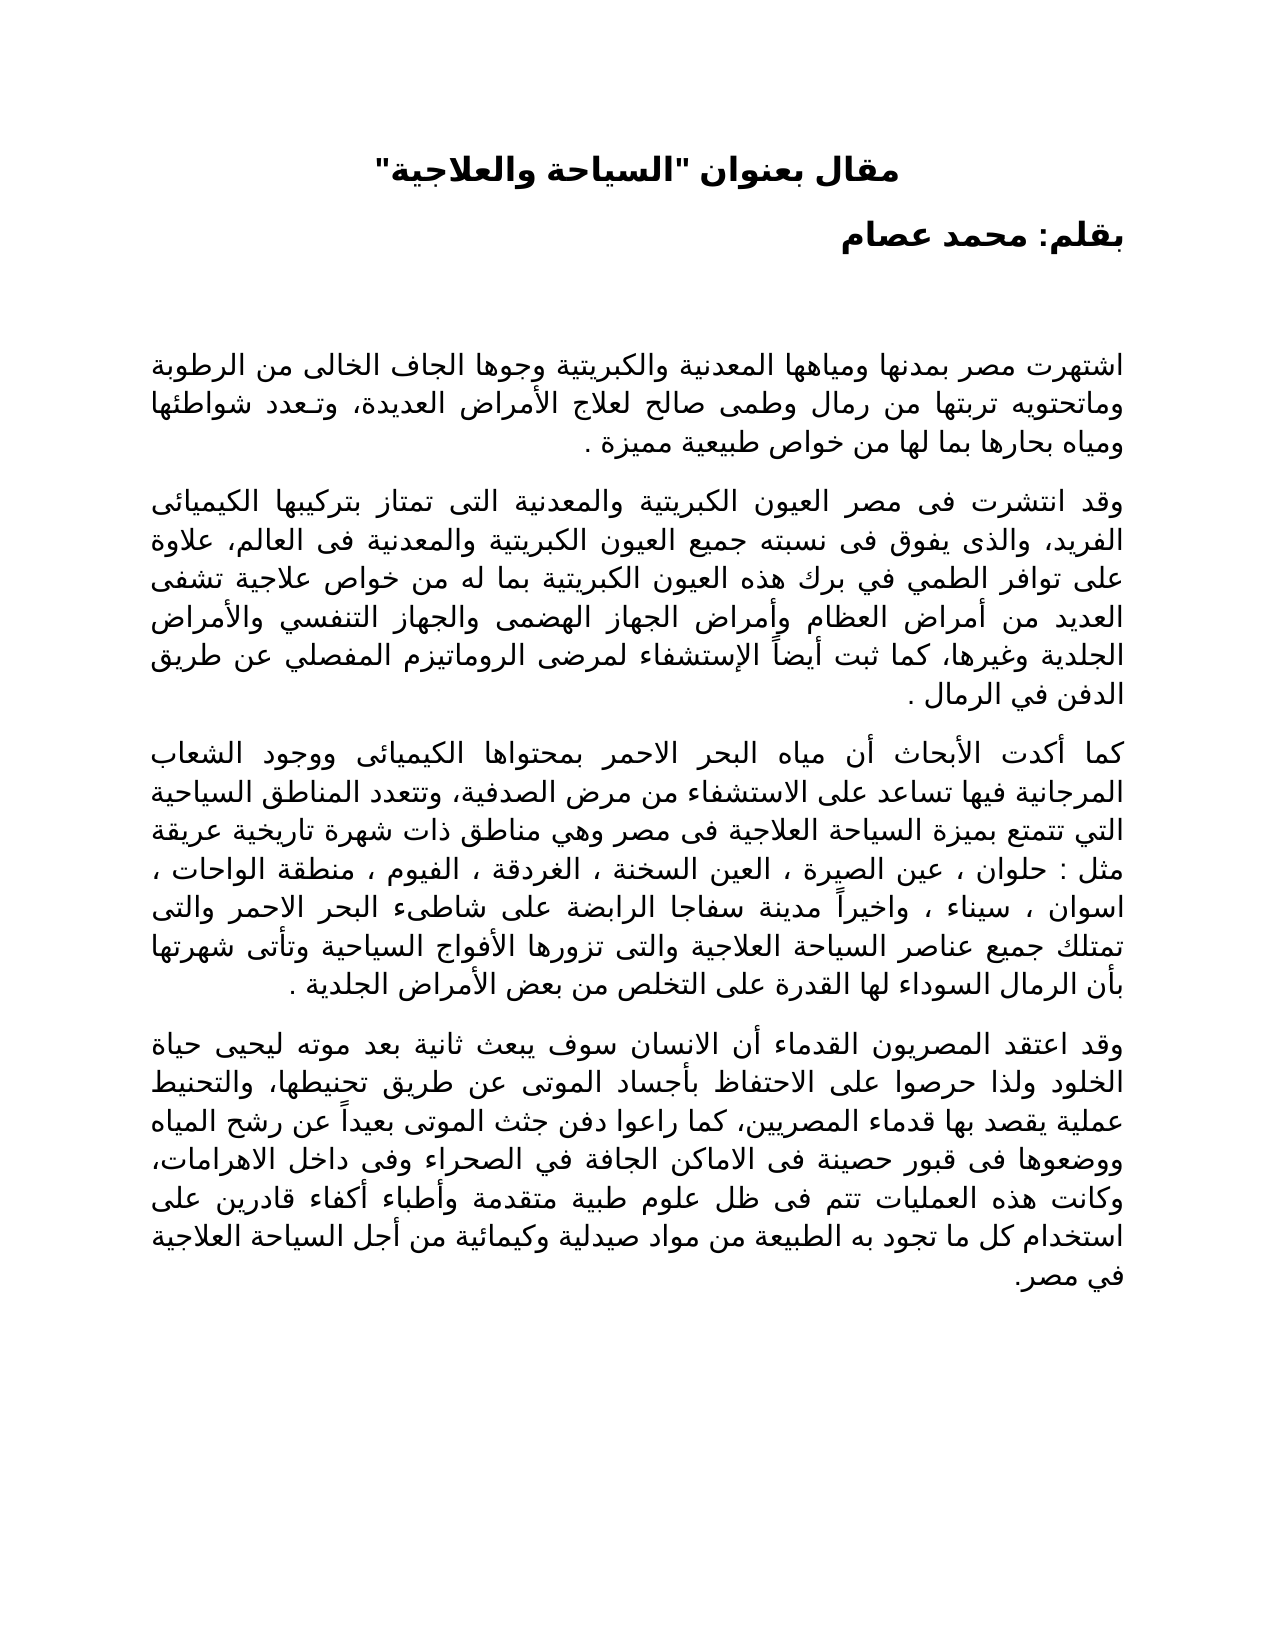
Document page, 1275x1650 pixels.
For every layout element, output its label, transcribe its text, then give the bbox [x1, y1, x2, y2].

text وقد اعتقد المصريون القدماء أن الانسان سوف يبعث ثانية بعد موته ليحيى حياة الخلود ولذا حرصوا على الاحتفاظ بأجساد الموتى عن طريق تحنيطها، والتحنيط عملية يقصد بها قدماء المصريين، كما راعوا دفن جثث الموتى بعيداً عن رشح المياه ووضعوها فى قبور حصينة فى الاماكن الجافة في الصحراء وفى داخل الاهرامات، وكانت هذه العمليات تتم فى ظل علوم طبية متقدمة وأطباء أكفاء قادرين على استخدام كل ما تجود به الطبيعة من مواد صيدلية وكيمائية من أجل السياحة العلاجية في مصر. [150, 1027, 1125, 1292]
text وقد انتشرت فى مصر العيون الكبريتية والمعدنية التى تمتاز بتركيبها الكيميائى الفريد، والذى يفوق فى نسبته جميع العيون الكبريتية والمعدنية فى العالم، علاوة على توافر الطمي في برك هذه العيون الكبريتية بما له من خواص علاجية تشفى العديد من أمراض العظام وأمراض الجهاز الهضمى والجهاز التنفسي والأمراض الجلدية وغيرها، كما ثبت أيضاً الإستشفاء لمرضى الروماتيزم المفصلي عن طريق الدفن في الرمال . [150, 484, 1125, 710]
text اشتهرت مصر بمدنها ومياهها المعدنية والكبريتية وجوها الجاف الخالى من الرطوبة وماتحتويه تربتها من رمال وطمى صالح لعلاج الأمراض العديدة، وتـعدد شواطئها ومياه بحارها بما لها من خواص طبيعية مميزة . [150, 348, 1125, 458]
text بقلم: محمد عصام [150, 215, 1125, 253]
text كما أكدت الأبحاث أن مياه البحر الاحمر بمحتواها الكيميائى ووجود الشعاب المرجانية فيها تساعد على الاستشفاء من مرض الصدفية، وتتعدد المناطق السياحية التي تتمتع بميزة السياحة العلاجية فى مصر وهي مناطق ذات شهرة تاريخية عريقة مثل : حلوان ، عين الصيرة ، العين السخنة ، الغردقة ، الفيوم ، منطقة الواحات ، اسوان ، سيناء ، واخيراً مدينة سفاجا الرابضة على شاطىء البحر الاحمر والتى تمتلك جميع عناصر السياحة العلاجية والتى تزورها الأفواج السياحية وتأتى شهرتها بأن الرمال السوداء لها القدرة على التخلص من بعض الأمراض الجلدية . [150, 736, 1125, 1001]
text مقال بعنوان "السياحة والعلاجية" [150, 150, 1125, 188]
